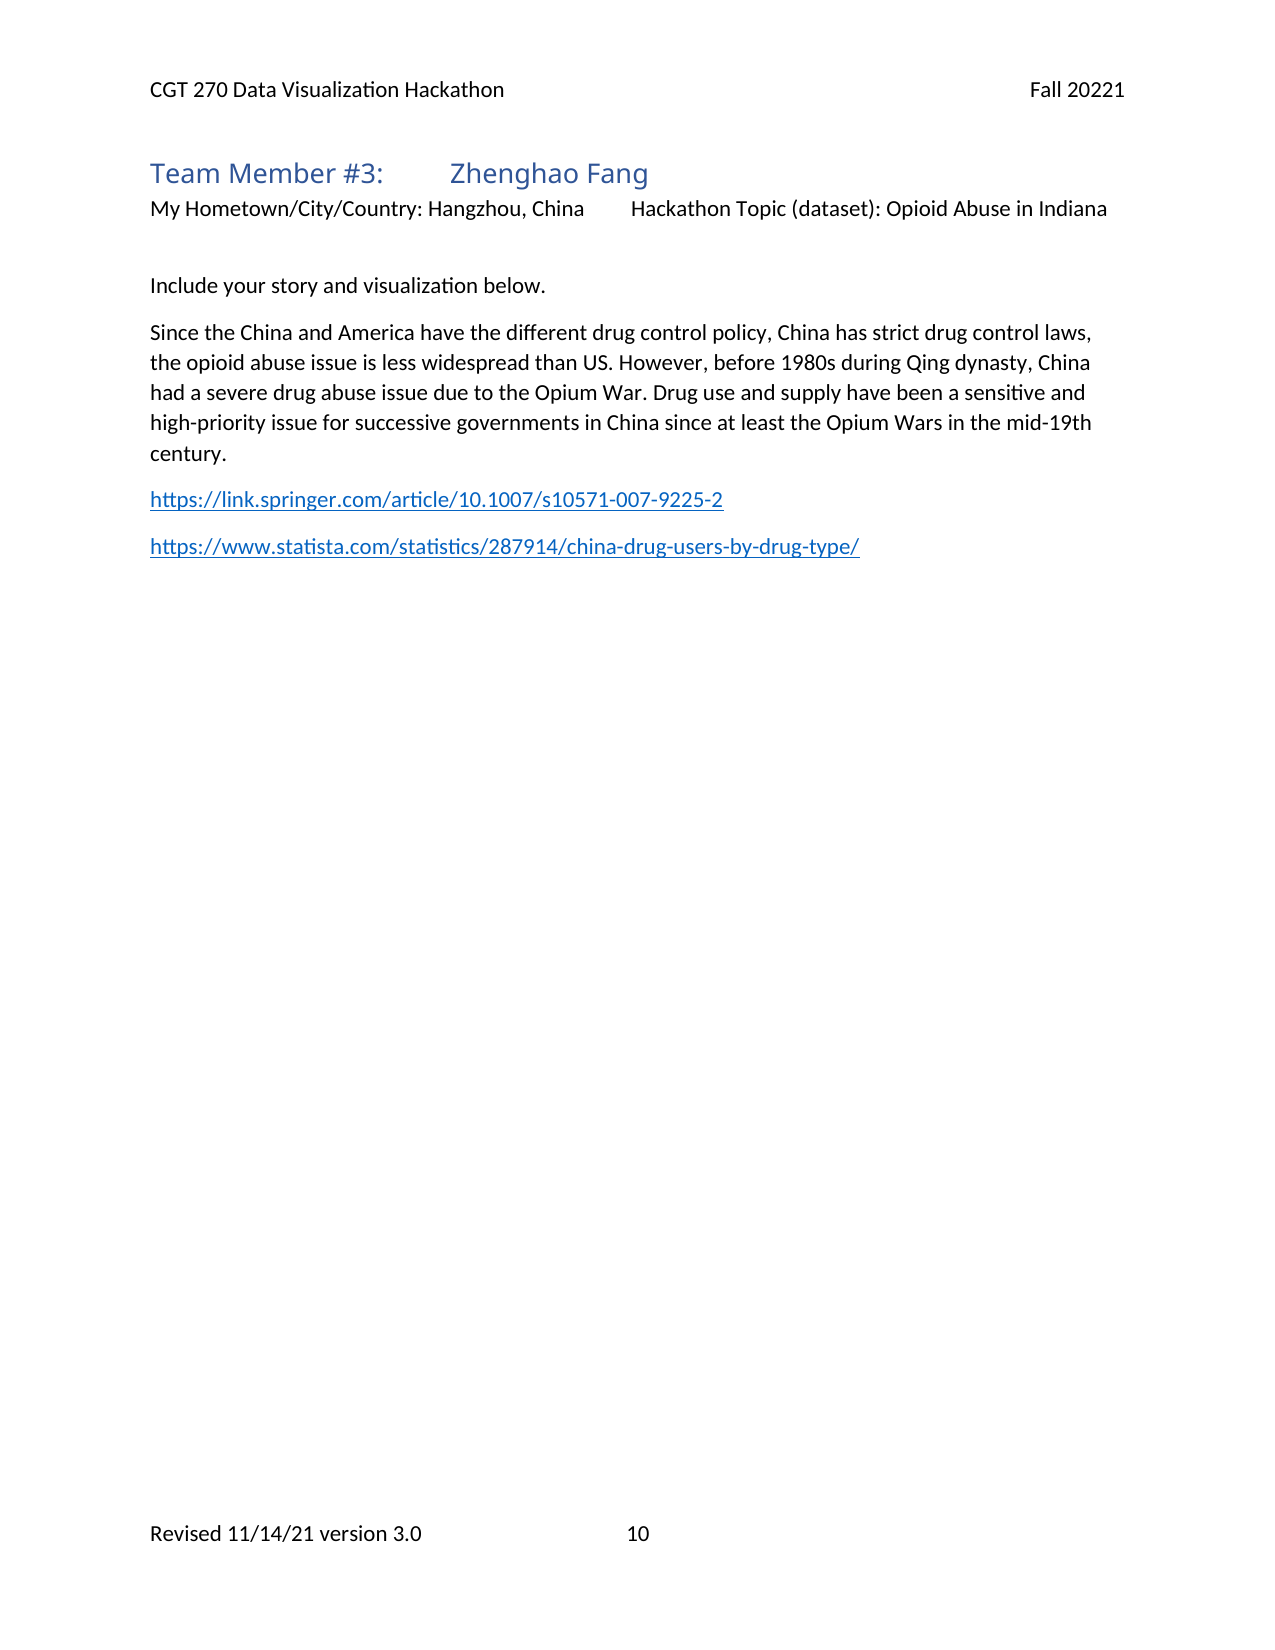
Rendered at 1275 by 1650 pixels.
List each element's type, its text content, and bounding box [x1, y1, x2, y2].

text https://www.statista.com/statistics/287914/china-drug-users-by-drug-type/ [150, 532, 1125, 561]
text https://link.springer.com/article/10.1007/s10571-007-9225-2 [150, 486, 1125, 514]
subtitle Team Member #3: Zhenghao Fang [150, 154, 1125, 191]
text My Hometown/City/Country: Hangzhou, China Hackathon Topic (dataset): Opioid Abuse in Indiana [150, 194, 1125, 252]
text Include your story and visualization below. [150, 271, 1125, 299]
text Since the China and America have the different drug control policy, China has strict drug control laws, the opioid abuse issue is less widespread than US. However, before 1980s during Qing dynasty, China had a severe drug abuse issue due to the Opium War. Drug use and supply have been a sensitive and high-priority issue for successive governments in China since at least the Opium Wars in the mid-19th century. [150, 318, 1125, 467]
